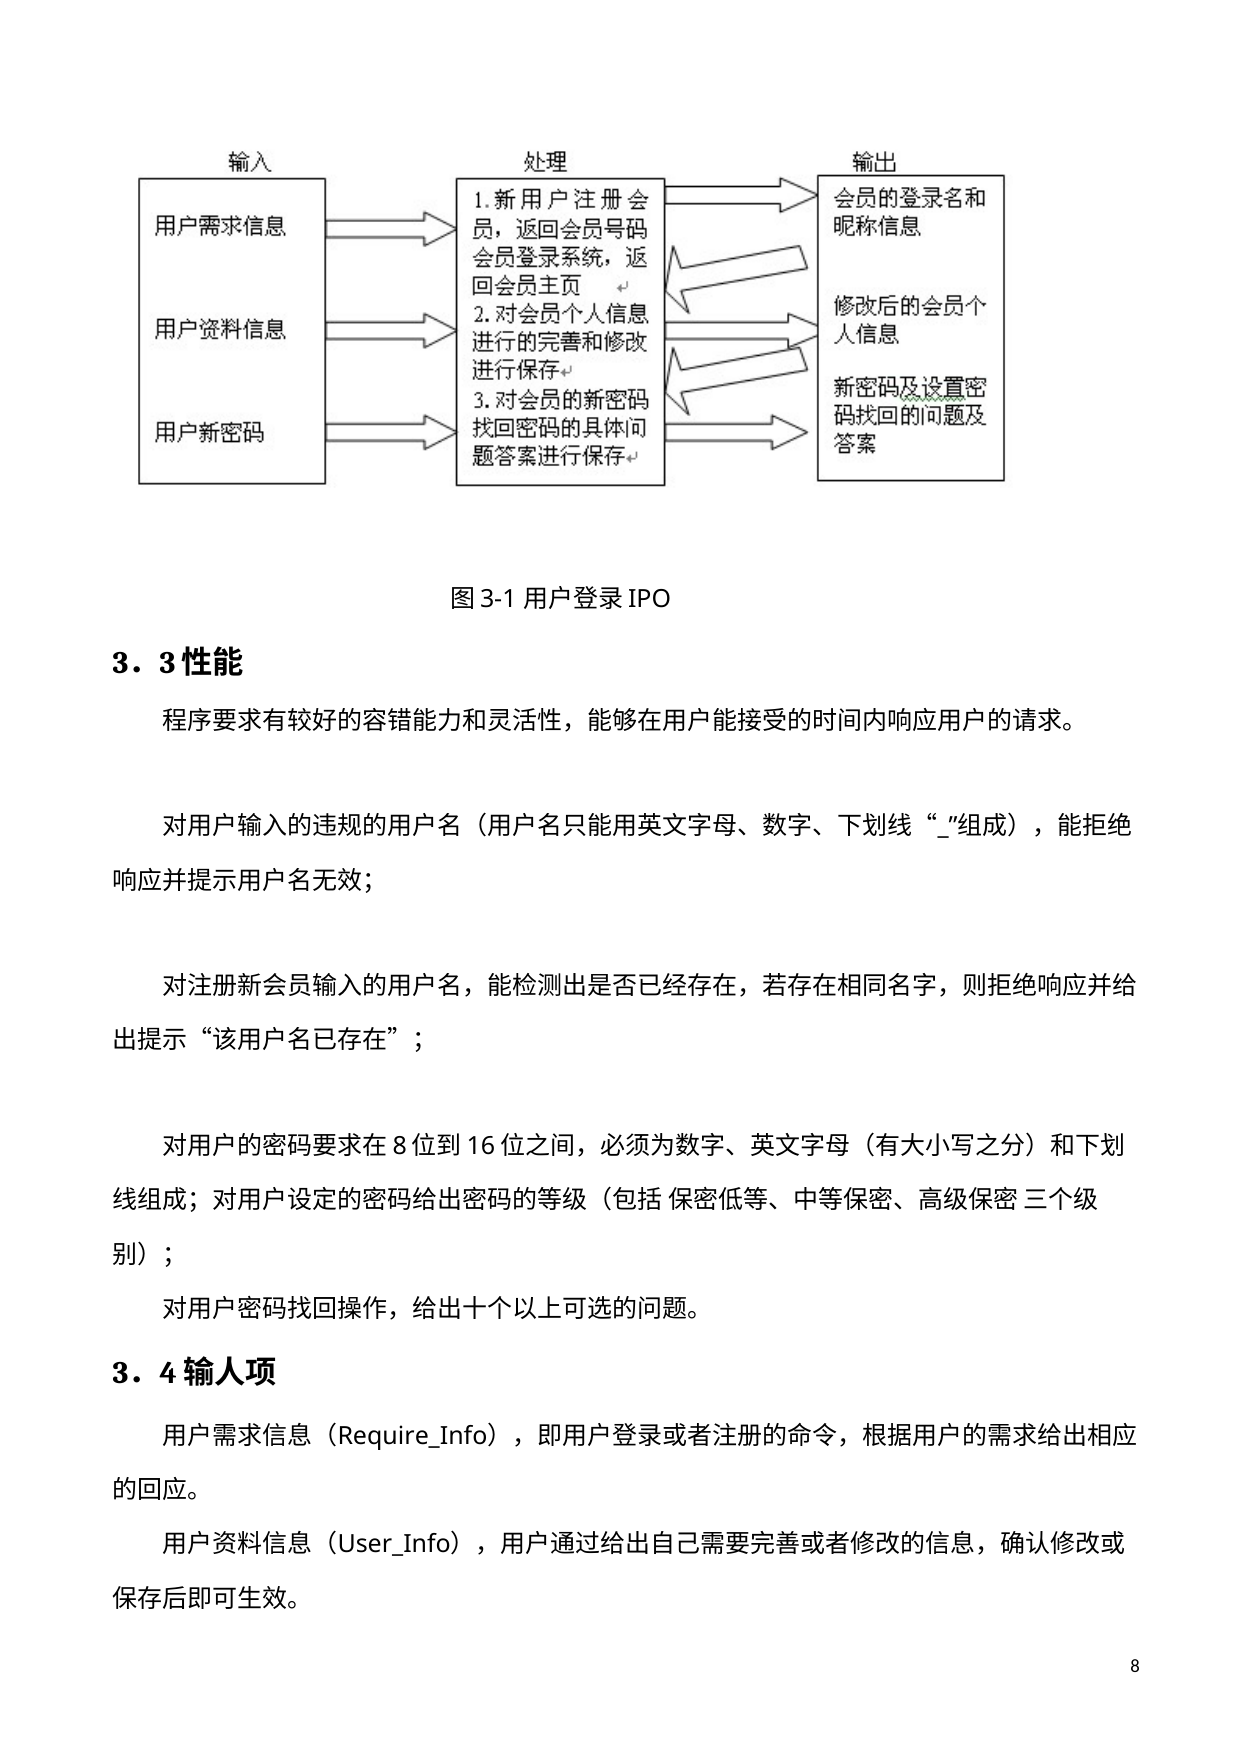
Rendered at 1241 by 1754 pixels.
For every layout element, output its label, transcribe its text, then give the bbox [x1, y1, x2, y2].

text 用户需求信息（Require_Info），即用户登录或者注册的命令，根据用户的需求给出相应的回应。 [112, 1415, 1140, 1506]
text 对注册新会员输入的用户名，能检测出是否已经存在，若存在相同名字，则拒绝响应并给出提示“该用户名已存在”； [112, 966, 1140, 1056]
text 对用户密码找回操作，给出十个以上可选的问题。 3．4输人项 [112, 1288, 1140, 1392]
picture [112, 100, 1052, 563]
text 用户资料信息（User_Info），用户通过给出自己需要完善或者修改的信息，确认修改或保存后即可生效。 [112, 1524, 1140, 1614]
text 对用户输入的违规的用户名（用户名只能用英文字母、数字、下划线“_”组成），能拒绝响应并提示用户名无效； [112, 806, 1140, 896]
text 图3-1 用户登录IPO 3．3性能 程序要求有较好的容错能力和灵活性，能够在用户能接受的时间内响应用户的请求。 [112, 578, 1140, 737]
text 对用户的密码要求在8位到16位之间，必须为数字、英文字母（有大小写之分）和下划线组成；对用户设定的密码给出密码的等级（包括 保密低等、中等保密、高级保密 三个级别）； [112, 1125, 1140, 1270]
